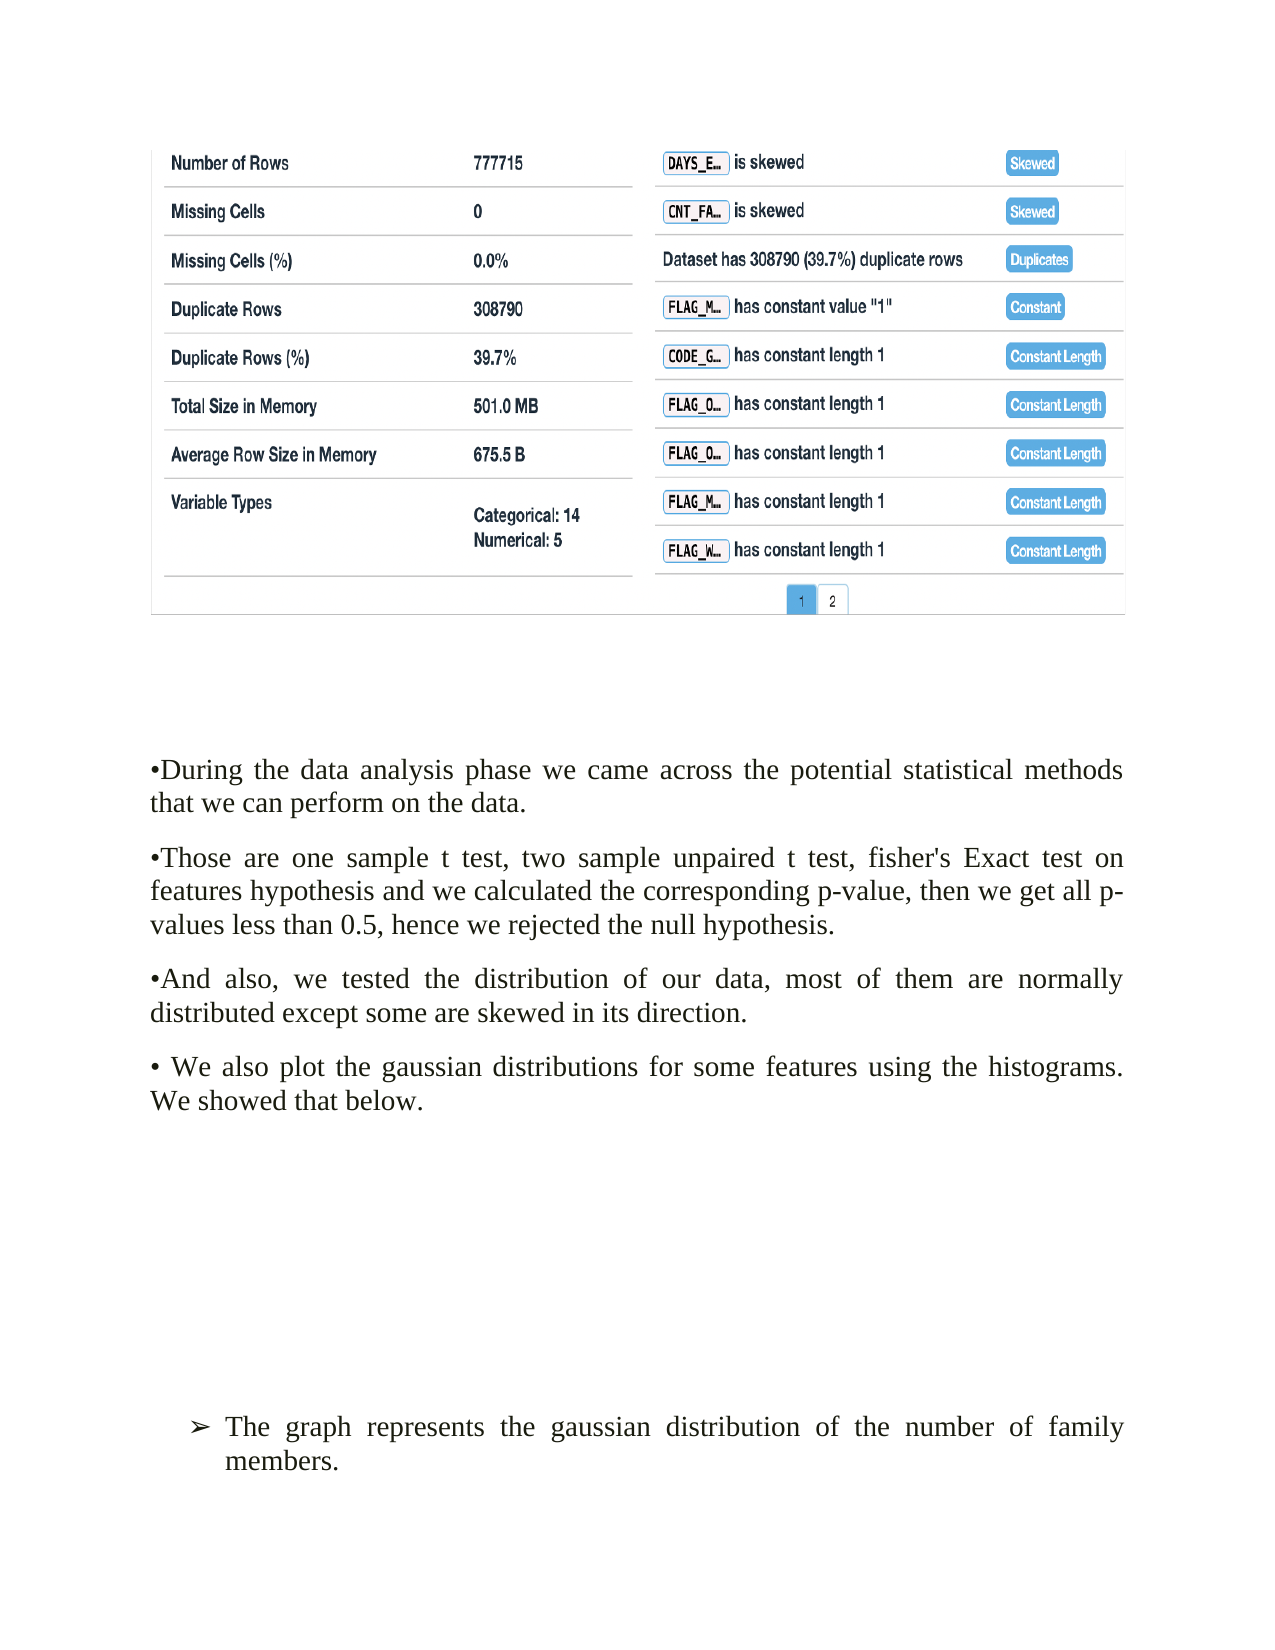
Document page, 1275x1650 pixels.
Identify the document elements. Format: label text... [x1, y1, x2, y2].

picture [150, 150, 1125, 615]
text •During the data analysis phase we came across the potential statistical methods that we can perform on the data. [150, 752, 1125, 819]
list The graph represents the gaussian distribution of the number of family members. [187, 1409, 1125, 1476]
text •And also, we tested the distribution of our data, most of them are normally distributed except some are skewed in its direction. [150, 961, 1125, 1028]
text • We also plot the gaussian distributions for some features using the histograms. We showed that below. [150, 1049, 1125, 1116]
text •Those are one sample t test, two sample unpaired t test, fisher's Exact test on features hypothesis and we calculated the corresponding p-value, then we get all p-values less than 0.5, hence we rejected the null hypothesis. [150, 840, 1125, 941]
